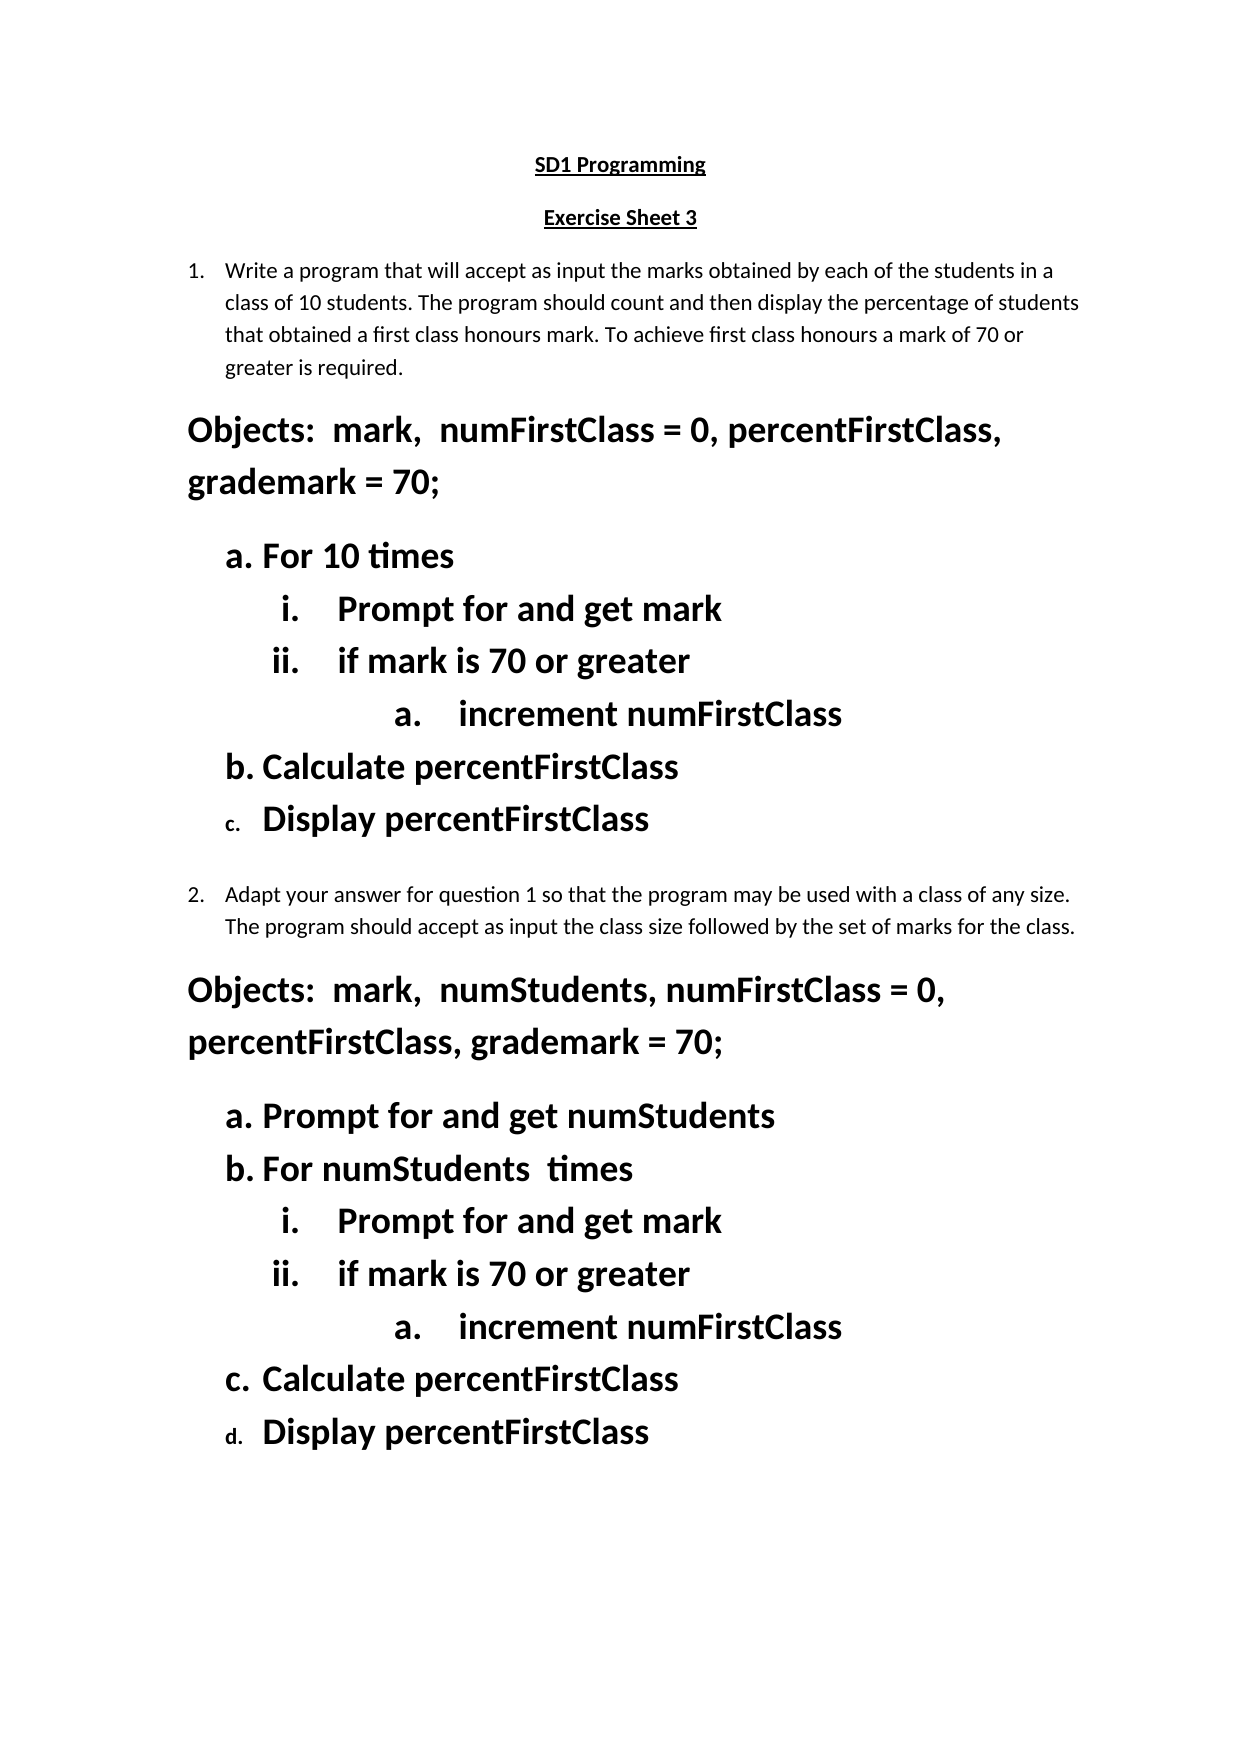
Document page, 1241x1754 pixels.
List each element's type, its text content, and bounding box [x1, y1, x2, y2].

list Display percentFirstClass [225, 1408, 1090, 1454]
list Prompt for and get numStudents [225, 1092, 1090, 1138]
list For 10 times [225, 532, 1090, 578]
list Calculate percentFirstClass [225, 1355, 1090, 1401]
list Calculate percentFirstClass [225, 743, 1090, 788]
text Objects: mark, numStudents, numFirstClass = 0, percentFirstClass, grademark = 70; [187, 966, 1090, 1064]
list increment numFirstClass [394, 1303, 1090, 1348]
list Write a program that will accept as input the marks obtained by each of the students in a class of 10 students. The program should count and then display the percentage of students that obtained a first class honours mark. To achieve first class honours a mark of 70 or greater is required. [187, 256, 1090, 381]
list Prompt for and get mark [300, 584, 1090, 630]
list if mark is 70 or greater [300, 637, 1090, 683]
list Prompt for and get mark [300, 1197, 1090, 1243]
list if mark is 70 or greater [300, 1250, 1090, 1296]
text Exercise Sheet 3 [150, 203, 1090, 231]
list Display percentFirstClass [225, 795, 1090, 841]
text SD1 Programming [150, 150, 1090, 178]
list Adapt your answer for question 1 so that the program may be used with a class of any size. The program should accept as input the class size followed by the set of marks for the class. [187, 880, 1090, 941]
text Objects: mark, numFirstClass = 0, percentFirstClass, grademark = 70; [187, 406, 1090, 504]
list For numStudents times [225, 1144, 1090, 1190]
list increment numFirstClass [394, 690, 1090, 736]
